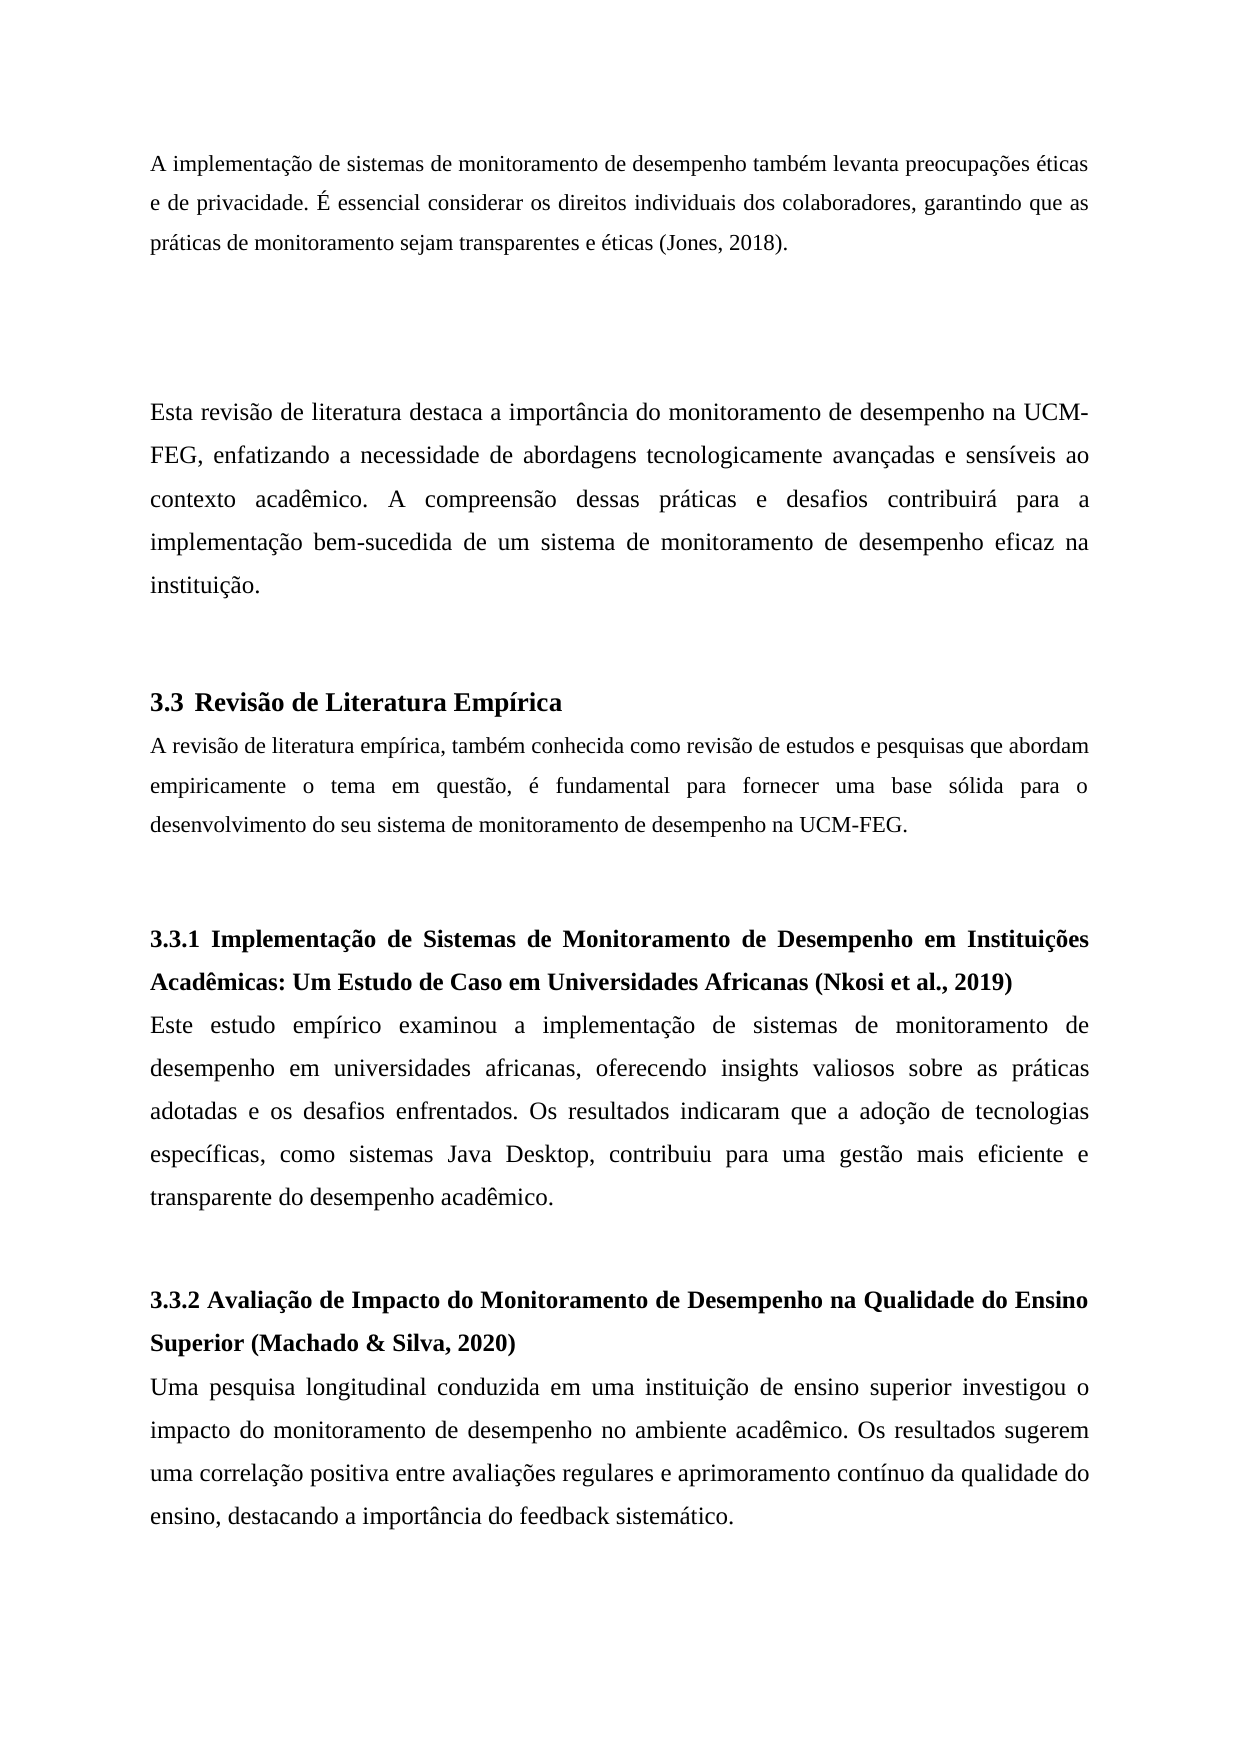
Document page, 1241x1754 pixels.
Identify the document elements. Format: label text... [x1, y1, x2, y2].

text A revisão de literatura empírica, também conhecida como revisão de estudos e pesquisas que abordam empiricamente o tema em questão, é fundamental para fornecer uma base sólida para o desenvolvimento do seu sistema de monitoramento de desempenho na UCM-FEG. [150, 732, 1090, 838]
subtitle 3.3.1 Implementação de Sistemas de Monitoramento de Desempenho em Instituições Acadêmicas: Um Estudo de Caso em Universidades Africanas (Nkosi et al., 2019) [150, 924, 1090, 996]
subtitle 3.3.2 Avaliação de Impacto do Monitoramento de Desempenho na Qualidade do Ensino Superior (Machado & Silva, 2020) [150, 1285, 1090, 1357]
list Este estudo empírico examinou a implementação de sistemas de monitoramento de desempenho em universidades africanas, oferecendo insights valiosos sobre as práticas adotadas e os desafios enfrentados. Os resultados indicaram que a adoção de tecnologias específicas, como sistemas Java Desktop, contribuiu para uma gestão mais eficiente e transparente do desempenho acadêmico. [150, 1010, 1090, 1211]
list Uma pesquisa longitudinal conduzida em uma instituição de ensino superior investigou o impacto do monitoramento de desempenho no ambiente acadêmico. Os resultados sugerem uma correlação positiva entre avaliações regulares e aprimoramento contínuo da qualidade do ensino, destacando a importância do feedback sistemático. [150, 1372, 1090, 1530]
text A implementação de sistemas de monitoramento de desempenho também levanta preocupações éticas e de privacidade. É essencial considerar os direitos individuais dos colaboradores, garantindo que as práticas de monitoramento sejam transparentes e éticas (Jones, 2018). [150, 150, 1090, 255]
text Esta revisão de literatura destaca a importância do monitoramento de desempenho na UCM-FEG, enfatizando a necessidade de abordagens tecnologicamente avançadas e sensíveis ao contexto acadêmico. A compreensão dessas práticas e desafios contribuirá para a implementação bem-sucedida de um sistema de monitoramento de desempenho eficaz na instituição. [150, 397, 1090, 599]
subtitle Revisão de Literatura Empírica [150, 686, 1090, 717]
